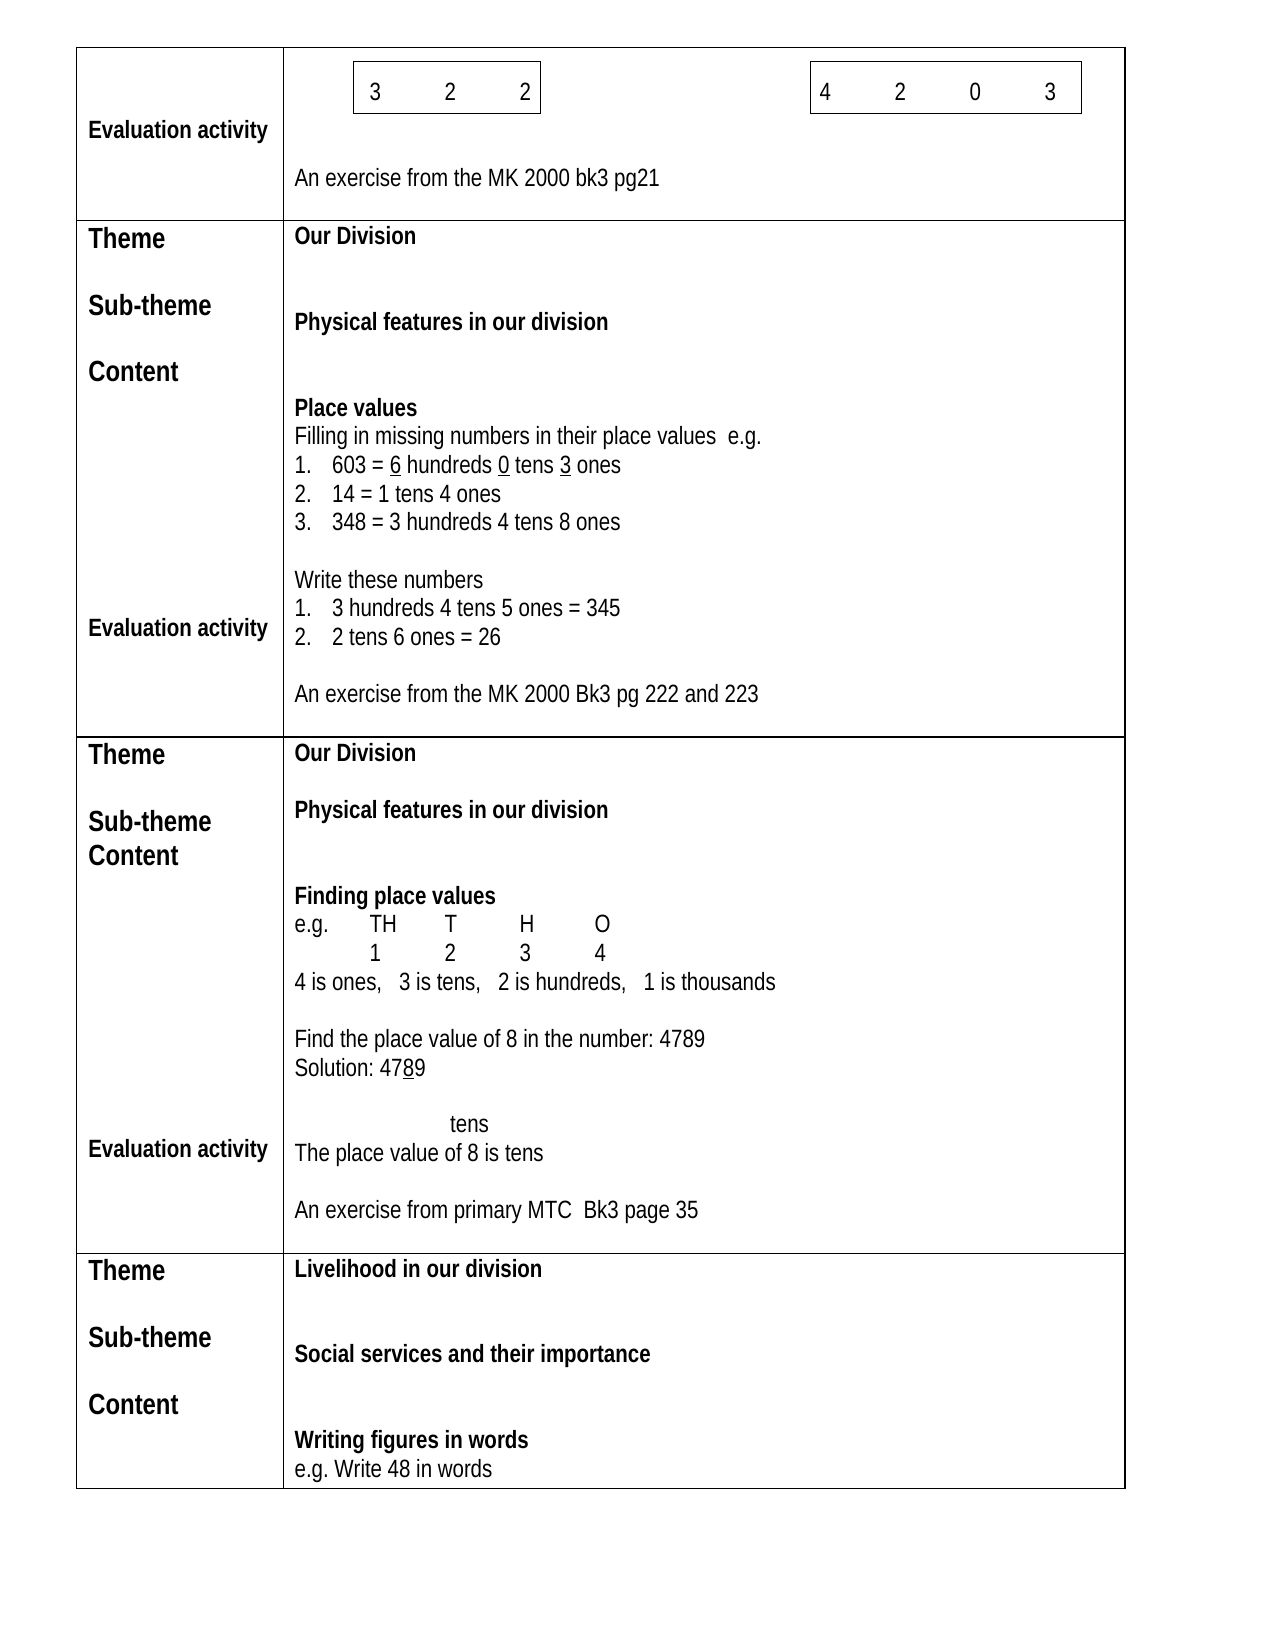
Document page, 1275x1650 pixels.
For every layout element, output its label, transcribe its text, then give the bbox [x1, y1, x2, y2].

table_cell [284, 48, 1124, 220]
table_cell Our Division Physical features in our division Finding place values e.g. TH T H O 1 2 3 4 4 is ones, 3 is tens, 2 is hundreds, 1 is thousands Find the place value of 8 in the number: 4789 Solution: 4789 tens The place value of 8 is tens An exercise from primary MTC Bk3 page 35 [284, 738, 1124, 1252]
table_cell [77, 48, 283, 220]
table_cell Theme Sub-theme Content Evaluation activity [77, 738, 283, 1252]
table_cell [284, 1254, 1124, 1488]
table_cell Our Division Physical features in our division Place values Filling in missing numbers in their place values e.g. 603 = 6 hundreds 0 tens 3 ones 14 = 1 tens 4 ones 348 = 3 hundreds 4 tens 8 ones Write these numbers 3 hundreds 4 tens 5 ones = 345 2 tens 6 ones = 26 An exercise from the MK 2000 Bk3 pg 222 and 223 [284, 221, 1124, 736]
table_cell Theme Sub-theme Content Evaluation activity [77, 221, 283, 736]
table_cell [77, 1254, 283, 1488]
